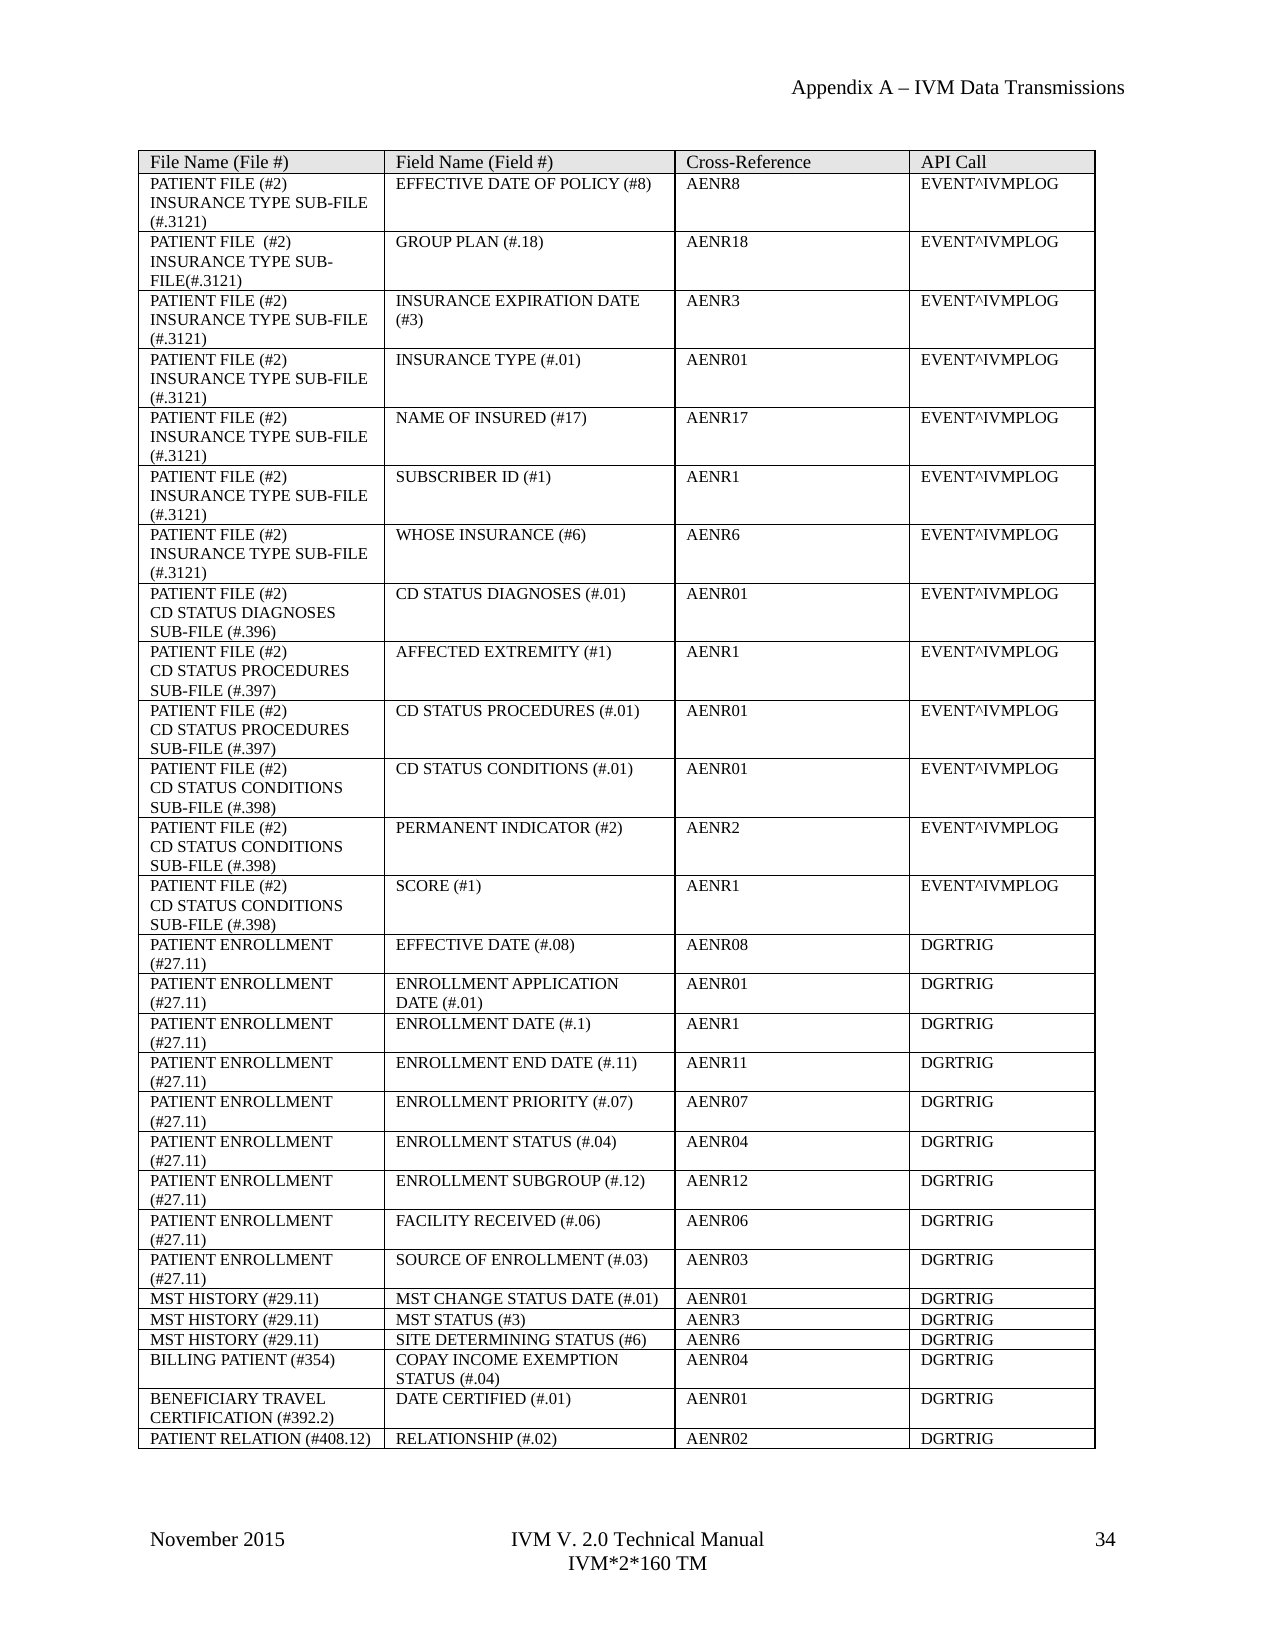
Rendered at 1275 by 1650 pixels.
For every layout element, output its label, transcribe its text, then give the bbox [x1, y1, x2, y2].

table_cell PATIENT FILE (#2) CD STATUS CONDITIONS SUB-FILE (#.398) [139, 759, 384, 817]
table_cell AENR08 [676, 935, 909, 973]
table_cell PATIENT ENROLLMENT (#27.11) [139, 974, 384, 1012]
table_cell PATIENT ENROLLMENT (#27.11) [139, 1210, 384, 1249]
table_header API Call [910, 151, 1094, 173]
table_cell AENR18 [676, 232, 909, 290]
table_cell BENEFICIARY TRAVEL CERTIFICATION (#392.2) [139, 1389, 384, 1427]
table_cell PERMANENT INDICATOR (#2) [385, 818, 674, 875]
table_cell EVENT^IVMPLOG [910, 232, 1094, 290]
table_cell EVENT^IVMPLOG [910, 818, 1094, 875]
table_cell AENR04 [676, 1350, 909, 1388]
table_cell FACILITY RECEIVED (#.06) [385, 1210, 674, 1249]
table_cell AENR01 [676, 759, 909, 817]
table_cell GROUP PLAN (#.18) [385, 232, 674, 290]
table_cell AENR06 [676, 1210, 909, 1249]
table_cell DGRTRIG [910, 1132, 1094, 1170]
table_cell EFFECTIVE DATE (#.08) [385, 935, 674, 973]
table_cell DGRTRIG [910, 1171, 1094, 1209]
table_cell PATIENT ENROLLMENT (#27.11) [139, 1171, 384, 1209]
table_cell EVENT^IVMPLOG [910, 701, 1094, 758]
table_cell AENR01 [676, 584, 909, 641]
table_cell AENR1 [676, 876, 909, 934]
table_cell EVENT^IVMPLOG [910, 291, 1094, 348]
table_cell SOURCE OF ENROLLMENT (#.03) [385, 1250, 674, 1288]
table_cell AENR3 [676, 1309, 909, 1328]
table_cell AENR01 [676, 974, 909, 1012]
table_cell MST HISTORY (#29.11) [139, 1330, 384, 1349]
table_cell AENR8 [676, 174, 909, 231]
table_cell DGRTRIG [910, 1250, 1094, 1288]
table_cell BILLING PATIENT (#354) [139, 1350, 384, 1388]
table_cell PATIENT FILE (#2) CD STATUS PROCEDURES SUB-FILE (#.397) [139, 642, 384, 699]
table_cell AENR17 [676, 408, 909, 465]
table_cell EVENT^IVMPLOG [910, 642, 1094, 699]
table_cell DGRTRIG [910, 1014, 1094, 1052]
table_cell NAME OF INSURED (#17) [385, 408, 674, 465]
table_cell EFFECTIVE DATE OF POLICY (#8) [385, 174, 674, 231]
table_cell PATIENT FILE (#2) CD STATUS CONDITIONS SUB-FILE (#.398) [139, 818, 384, 875]
table_cell DGRTRIG [910, 1210, 1094, 1249]
table_cell AENR1 [676, 466, 909, 524]
table_cell AENR2 [676, 818, 909, 875]
table_cell EVENT^IVMPLOG [910, 759, 1094, 817]
table_cell MST STATUS (#3) [385, 1309, 674, 1328]
table_cell PATIENT RELATION (#408.12) [139, 1429, 384, 1448]
table_cell DGRTRIG [910, 1429, 1094, 1448]
table_cell AENR03 [676, 1250, 909, 1288]
table_cell EVENT^IVMPLOG [910, 174, 1094, 231]
table_cell AENR01 [676, 1389, 909, 1427]
table_cell AENR6 [676, 1330, 909, 1349]
table_cell PATIENT FILE (#2) INSURANCE TYPE SUB-FILE (#.3121) [139, 408, 384, 465]
table_cell AENR1 [676, 642, 909, 699]
table_cell SITE DETERMINING STATUS (#6) [385, 1330, 674, 1349]
table_cell ENROLLMENT PRIORITY (#.07) [385, 1092, 674, 1131]
table_cell AENR02 [676, 1429, 909, 1448]
table_cell AENR07 [676, 1092, 909, 1131]
table_cell INSURANCE TYPE (#.01) [385, 349, 674, 407]
table_cell AENR6 [676, 525, 909, 582]
table_cell ENROLLMENT END DATE (#.11) [385, 1053, 674, 1091]
table_cell AENR11 [676, 1053, 909, 1091]
table_cell AFFECTED EXTREMITY (#1) [385, 642, 674, 699]
table_cell PATIENT ENROLLMENT (#27.11) [139, 1092, 384, 1131]
table_cell PATIENT FILE (#2) INSURANCE TYPE SUB-FILE(#.3121) [139, 232, 384, 290]
table_cell MST CHANGE STATUS DATE (#.01) [385, 1289, 674, 1308]
table_cell ENROLLMENT SUBGROUP (#.12) [385, 1171, 674, 1209]
table_cell EVENT^IVMPLOG [910, 466, 1094, 524]
table_cell EVENT^IVMPLOG [910, 876, 1094, 934]
table_cell PATIENT FILE (#2) CD STATUS DIAGNOSES SUB-FILE (#.396) [139, 584, 384, 641]
table_cell RELATIONSHIP (#.02) [385, 1429, 674, 1448]
table_cell DGRTRIG [910, 935, 1094, 973]
table_cell AENR01 [676, 1289, 909, 1308]
table_cell SUBSCRIBER ID (#1) [385, 466, 674, 524]
table_cell ENROLLMENT DATE (#.1) [385, 1014, 674, 1052]
table_cell CD STATUS PROCEDURES (#.01) [385, 701, 674, 758]
table_cell DGRTRIG [910, 1330, 1094, 1349]
table_cell DATE CERTIFIED (#.01) [385, 1389, 674, 1427]
table_cell SCORE (#1) [385, 876, 674, 934]
table_cell DGRTRIG [910, 974, 1094, 1012]
table_cell AENR01 [676, 701, 909, 758]
table_cell AENR1 [676, 1014, 909, 1052]
table_cell AENR01 [676, 349, 909, 407]
table_header Cross-Reference [676, 151, 909, 173]
table_cell ENROLLMENT APPLICATION DATE (#.01) [385, 974, 674, 1012]
table_cell PATIENT ENROLLMENT (#27.11) [139, 1053, 384, 1091]
table_cell CD STATUS DIAGNOSES (#.01) [385, 584, 674, 641]
table_cell AENR04 [676, 1132, 909, 1170]
table_cell MST HISTORY (#29.11) [139, 1289, 384, 1308]
table_cell PATIENT ENROLLMENT (#27.11) [139, 1250, 384, 1288]
table_cell DGRTRIG [910, 1389, 1094, 1427]
table_cell DGRTRIG [910, 1289, 1094, 1308]
table_cell PATIENT FILE (#2) INSURANCE TYPE SUB-FILE (#.3121) [139, 349, 384, 407]
table_cell PATIENT ENROLLMENT (#27.11) [139, 1014, 384, 1052]
table_cell PATIENT FILE (#2) CD STATUS PROCEDURES SUB-FILE (#.397) [139, 701, 384, 758]
table_cell DGRTRIG [910, 1092, 1094, 1131]
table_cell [139, 174, 384, 231]
table_cell EVENT^IVMPLOG [910, 525, 1094, 582]
table_cell PATIENT FILE (#2) INSURANCE TYPE SUB-FILE (#.3121) [139, 525, 384, 582]
table_cell COPAY INCOME EXEMPTION STATUS (#.04) [385, 1350, 674, 1388]
table_cell EVENT^IVMPLOG [910, 584, 1094, 641]
table_header Field Name (Field #) [385, 151, 674, 173]
table_cell WHOSE INSURANCE (#6) [385, 525, 674, 582]
table_cell PATIENT FILE (#2) INSURANCE TYPE SUB-FILE (#.3121) [139, 466, 384, 524]
table_cell CD STATUS CONDITIONS (#.01) [385, 759, 674, 817]
table_cell AENR12 [676, 1171, 909, 1209]
table_cell EVENT^IVMPLOG [910, 408, 1094, 465]
table_cell DGRTRIG [910, 1053, 1094, 1091]
table_cell PATIENT ENROLLMENT (#27.11) [139, 1132, 384, 1170]
table_cell INSURANCE EXPIRATION DATE (#3) [385, 291, 674, 348]
table_cell MST HISTORY (#29.11) [139, 1309, 384, 1328]
table_cell DGRTRIG [910, 1350, 1094, 1388]
table_header File Name (File #) [139, 151, 384, 173]
table_cell EVENT^IVMPLOG [910, 349, 1094, 407]
table_cell ENROLLMENT STATUS (#.04) [385, 1132, 674, 1170]
table_cell DGRTRIG [910, 1309, 1094, 1328]
table_cell AENR3 [676, 291, 909, 348]
table_cell PATIENT FILE (#2) CD STATUS CONDITIONS SUB-FILE (#.398) [139, 876, 384, 934]
table_cell PATIENT ENROLLMENT (#27.11) [139, 935, 384, 973]
table_cell PATIENT FILE (#2) INSURANCE TYPE SUB-FILE (#.3121) [139, 291, 384, 348]
